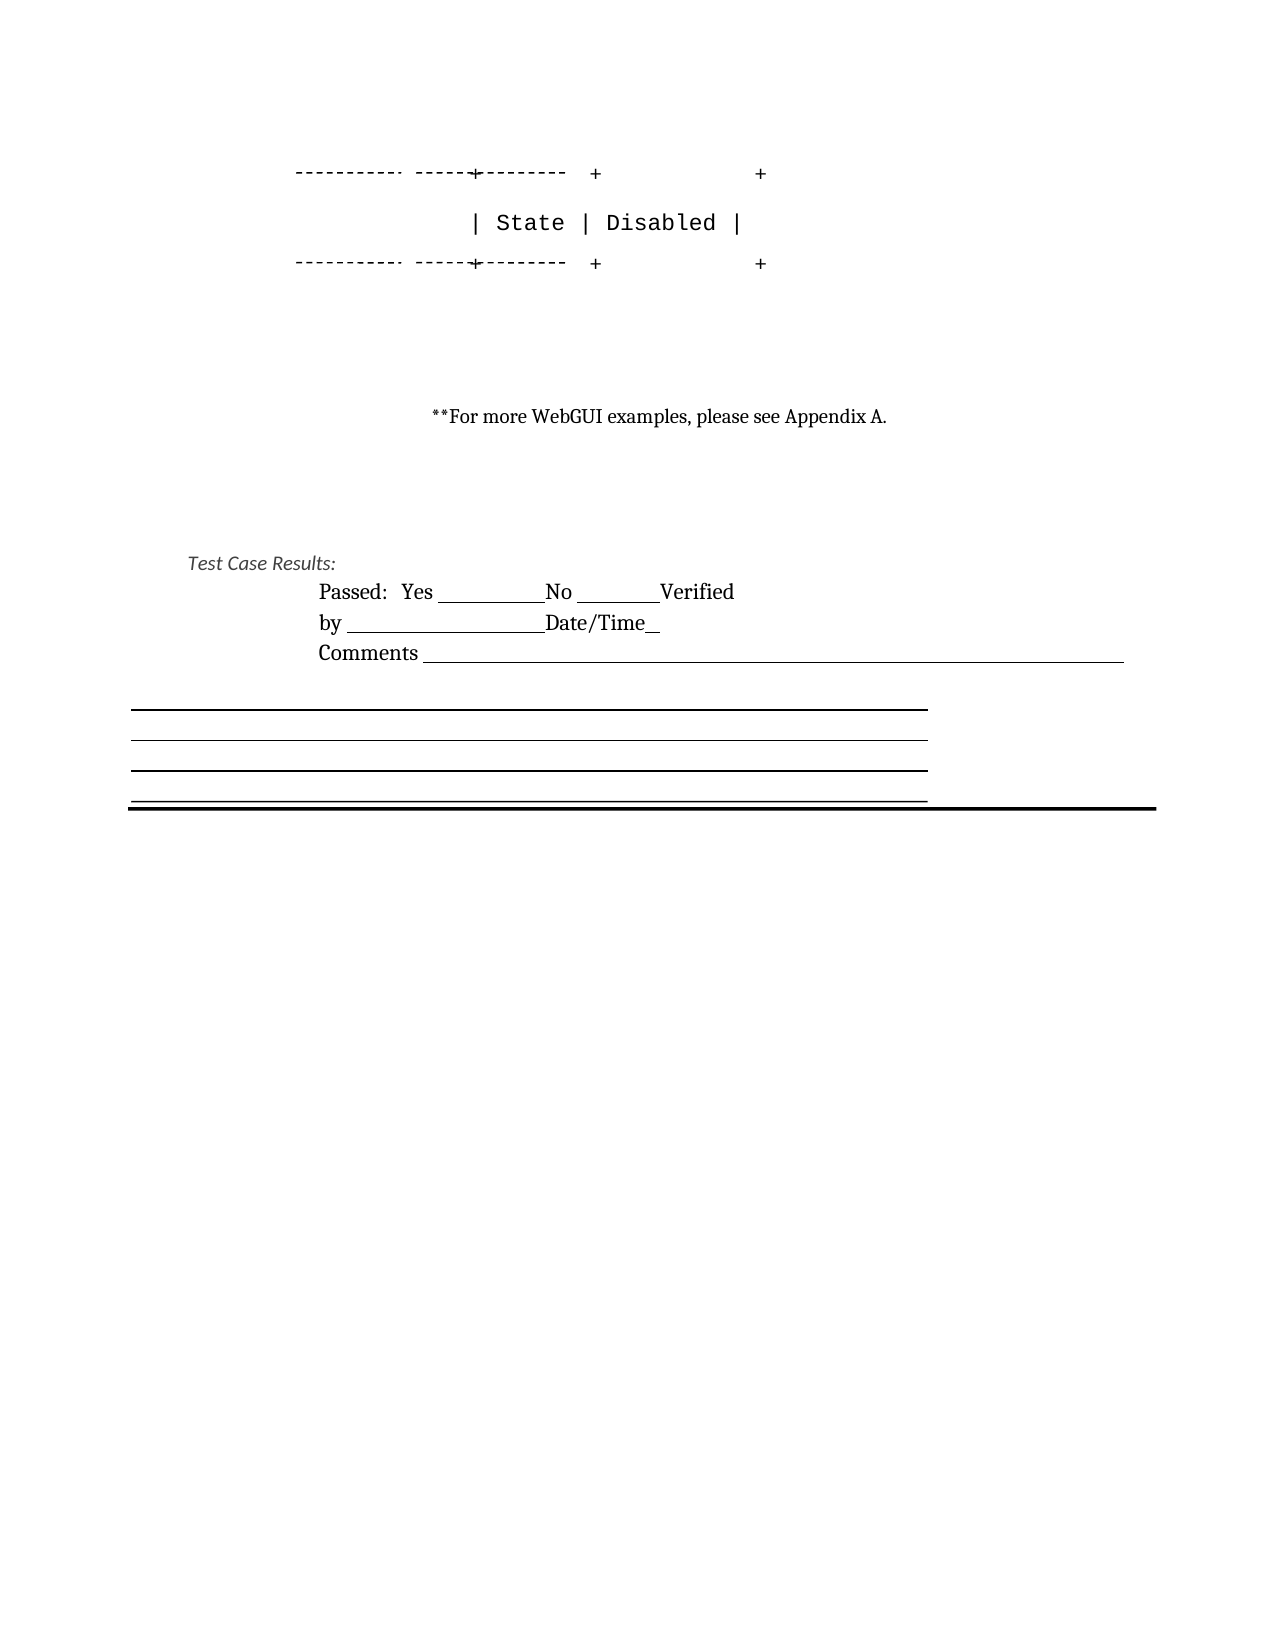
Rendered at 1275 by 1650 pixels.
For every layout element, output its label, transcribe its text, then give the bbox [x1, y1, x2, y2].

text Passed: Yes No Verified by Date/Time Comments [319, 579, 749, 666]
text | State | Disabled | [469, 208, 1087, 236]
text + + + [469, 159, 1087, 187]
text + + + [469, 249, 1087, 278]
subtitle Test Case Results: [187, 550, 1087, 575]
text **For more WebGUI examples, please see Appendix A. [431, 405, 1087, 429]
